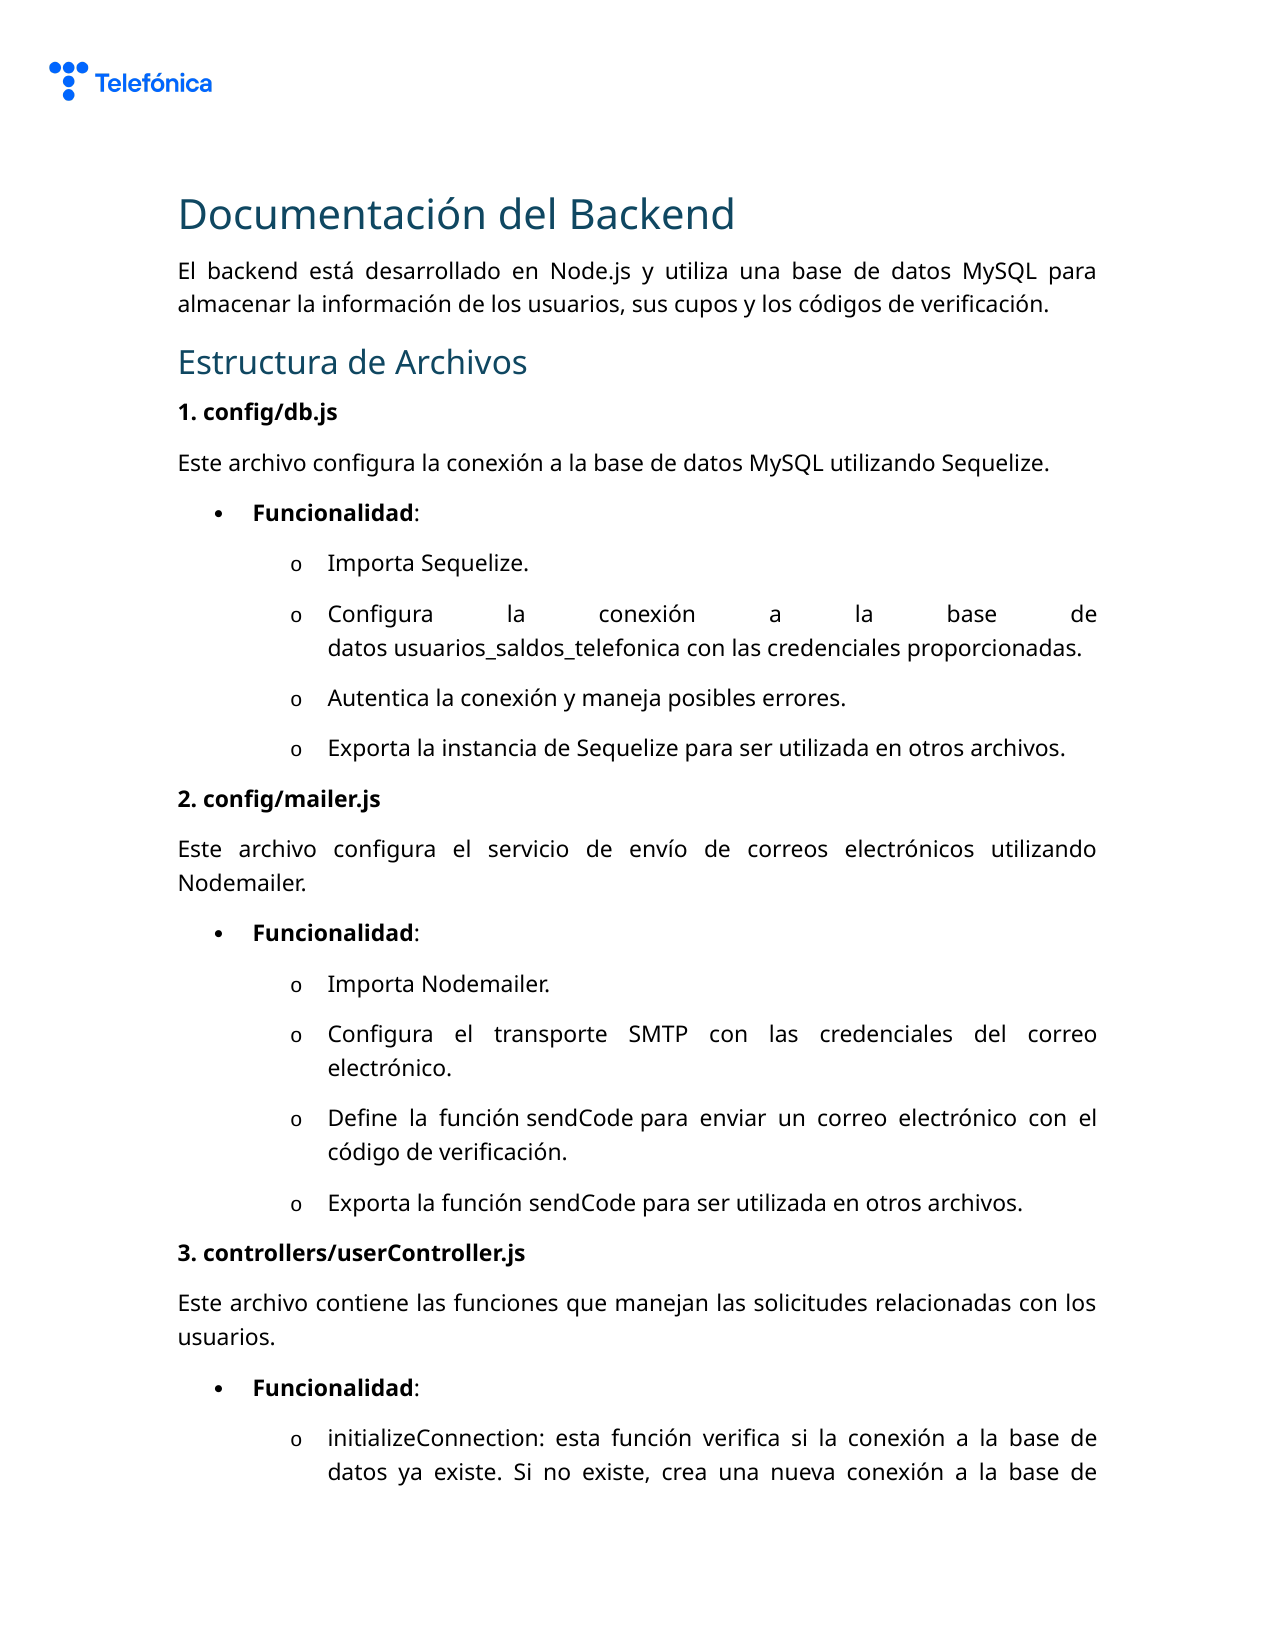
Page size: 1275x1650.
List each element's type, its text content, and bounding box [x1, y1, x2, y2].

text 2. config/mailer.js [177, 783, 1098, 814]
text Este archivo contiene las funciones que manejan las solicitudes relacionadas con los usuarios. [177, 1287, 1098, 1352]
list Configura el transporte SMTP con las credenciales del correo electrónico. [290, 1018, 1098, 1083]
list Funcionalidad: [215, 497, 1098, 528]
text Este archivo configura el servicio de envío de correos electrónicos utilizando Nodemailer. [177, 833, 1098, 898]
text 1. config/db.js [177, 396, 1098, 427]
list Funcionalidad: [215, 917, 1098, 949]
text Este archivo configura la conexión a la base de datos MySQL utilizando Sequelize. [177, 447, 1098, 478]
subtitle Documentación del Backend [177, 185, 1098, 242]
picture [0, 0, 315, 184]
list Exporta la instancia de Sequelize para ser utilizada en otros archivos. [290, 732, 1098, 764]
list Funcionalidad: [215, 1372, 1098, 1403]
list Importa Nodemailer. [290, 968, 1098, 999]
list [290, 1422, 1098, 1487]
list Autentica la conexión y maneja posibles errores. [290, 682, 1098, 713]
text El backend está desarrollado en Node.js y utiliza una base de datos MySQL para almacenar la información de los usuarios, sus cupos y los códigos de verificación. [177, 255, 1098, 320]
subtitle Estructura de Archivos [177, 339, 1098, 384]
list Configura la conexión a la base de datos usuarios_saldos_telefonica con las credenciales proporcionadas. [290, 598, 1098, 663]
list Exporta la función sendCode para ser utilizada en otros archivos. [290, 1187, 1098, 1218]
list Importa Sequelize. [290, 547, 1098, 579]
text 3. controllers/userController.js [177, 1237, 1098, 1268]
list Define la función sendCode para enviar un correo electrónico con el código de verificación. [290, 1102, 1098, 1167]
